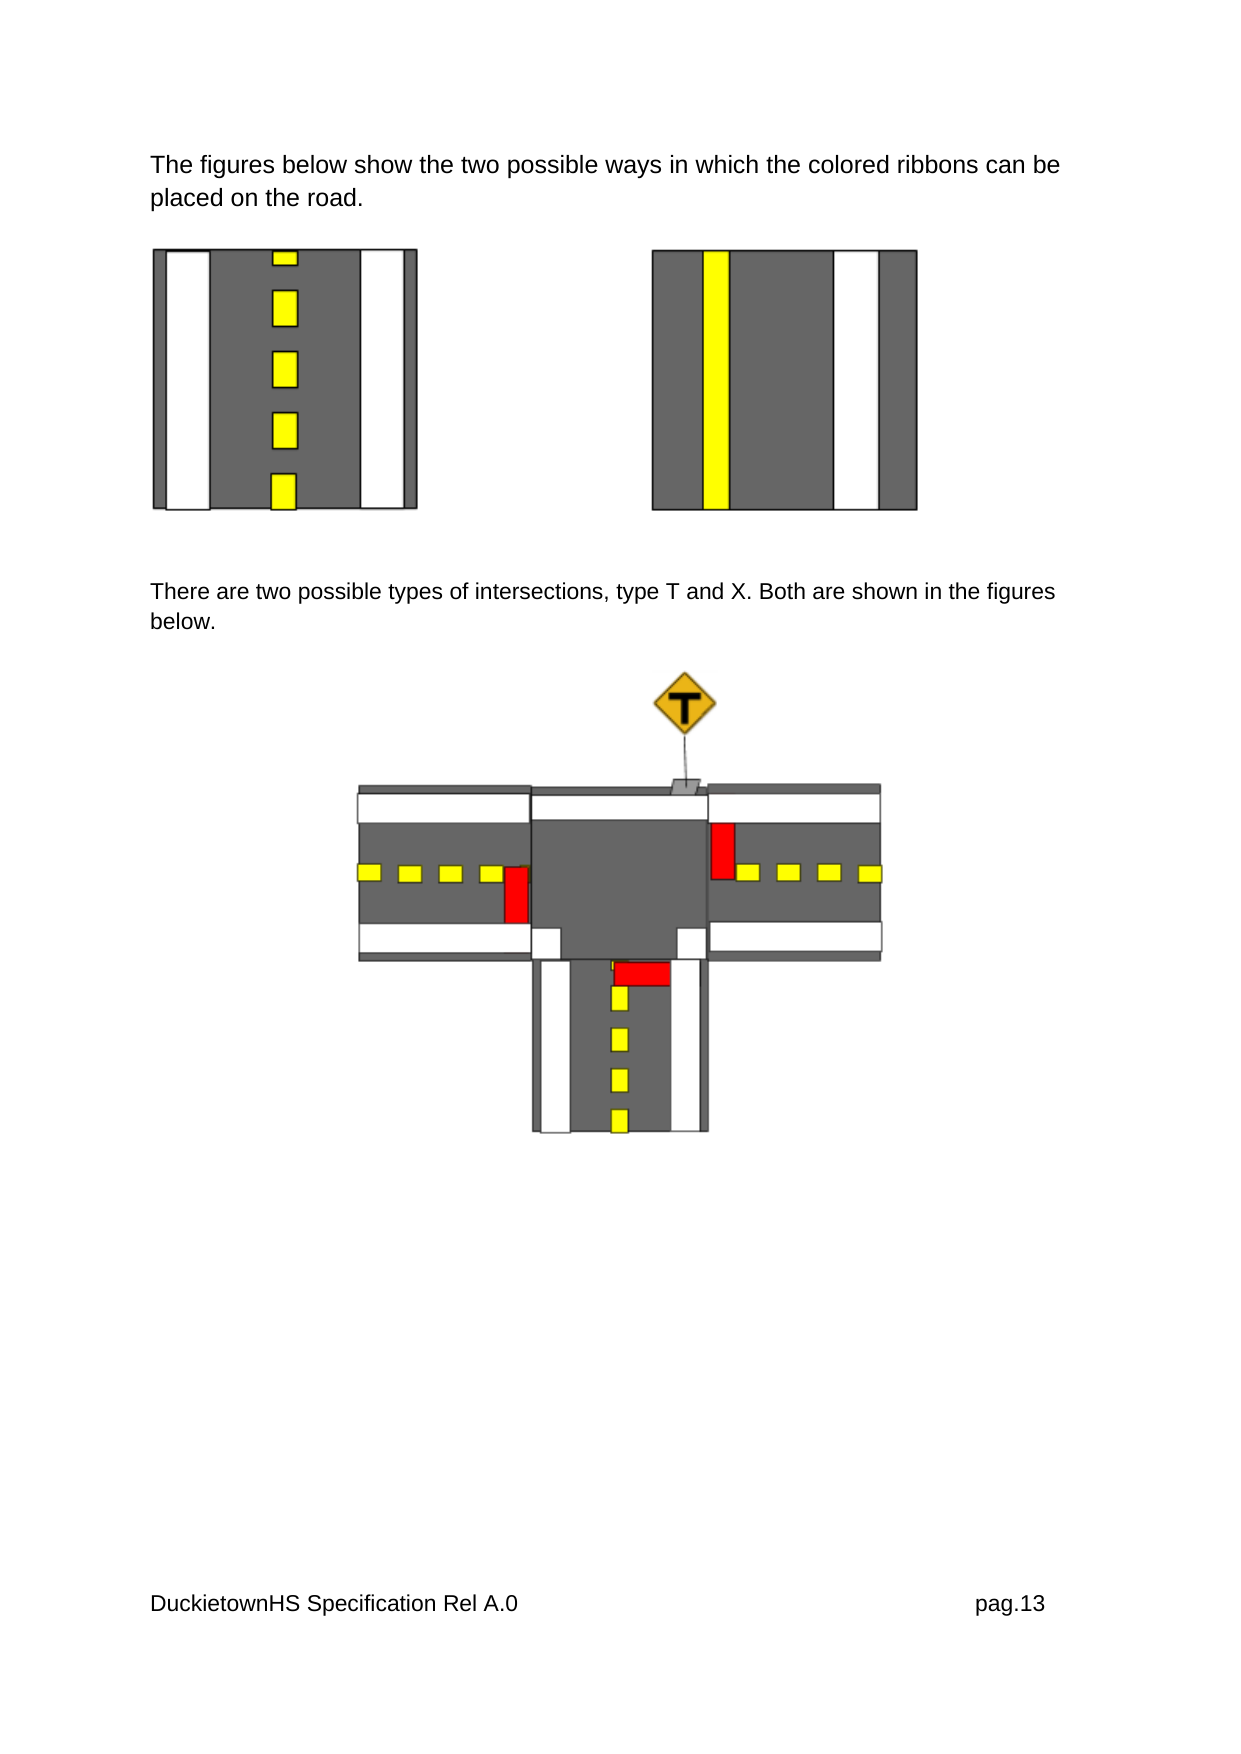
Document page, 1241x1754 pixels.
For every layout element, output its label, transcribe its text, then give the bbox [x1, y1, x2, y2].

picture [649, 247, 920, 514]
text The figures below show the two possible ways in which the colored ribbons can be placed on the road. [150, 150, 1090, 212]
picture [150, 246, 421, 514]
text There are two possible types of intersections, type T and X. Both are shown in the figures below. [150, 578, 1090, 634]
picture [354, 668, 886, 1137]
